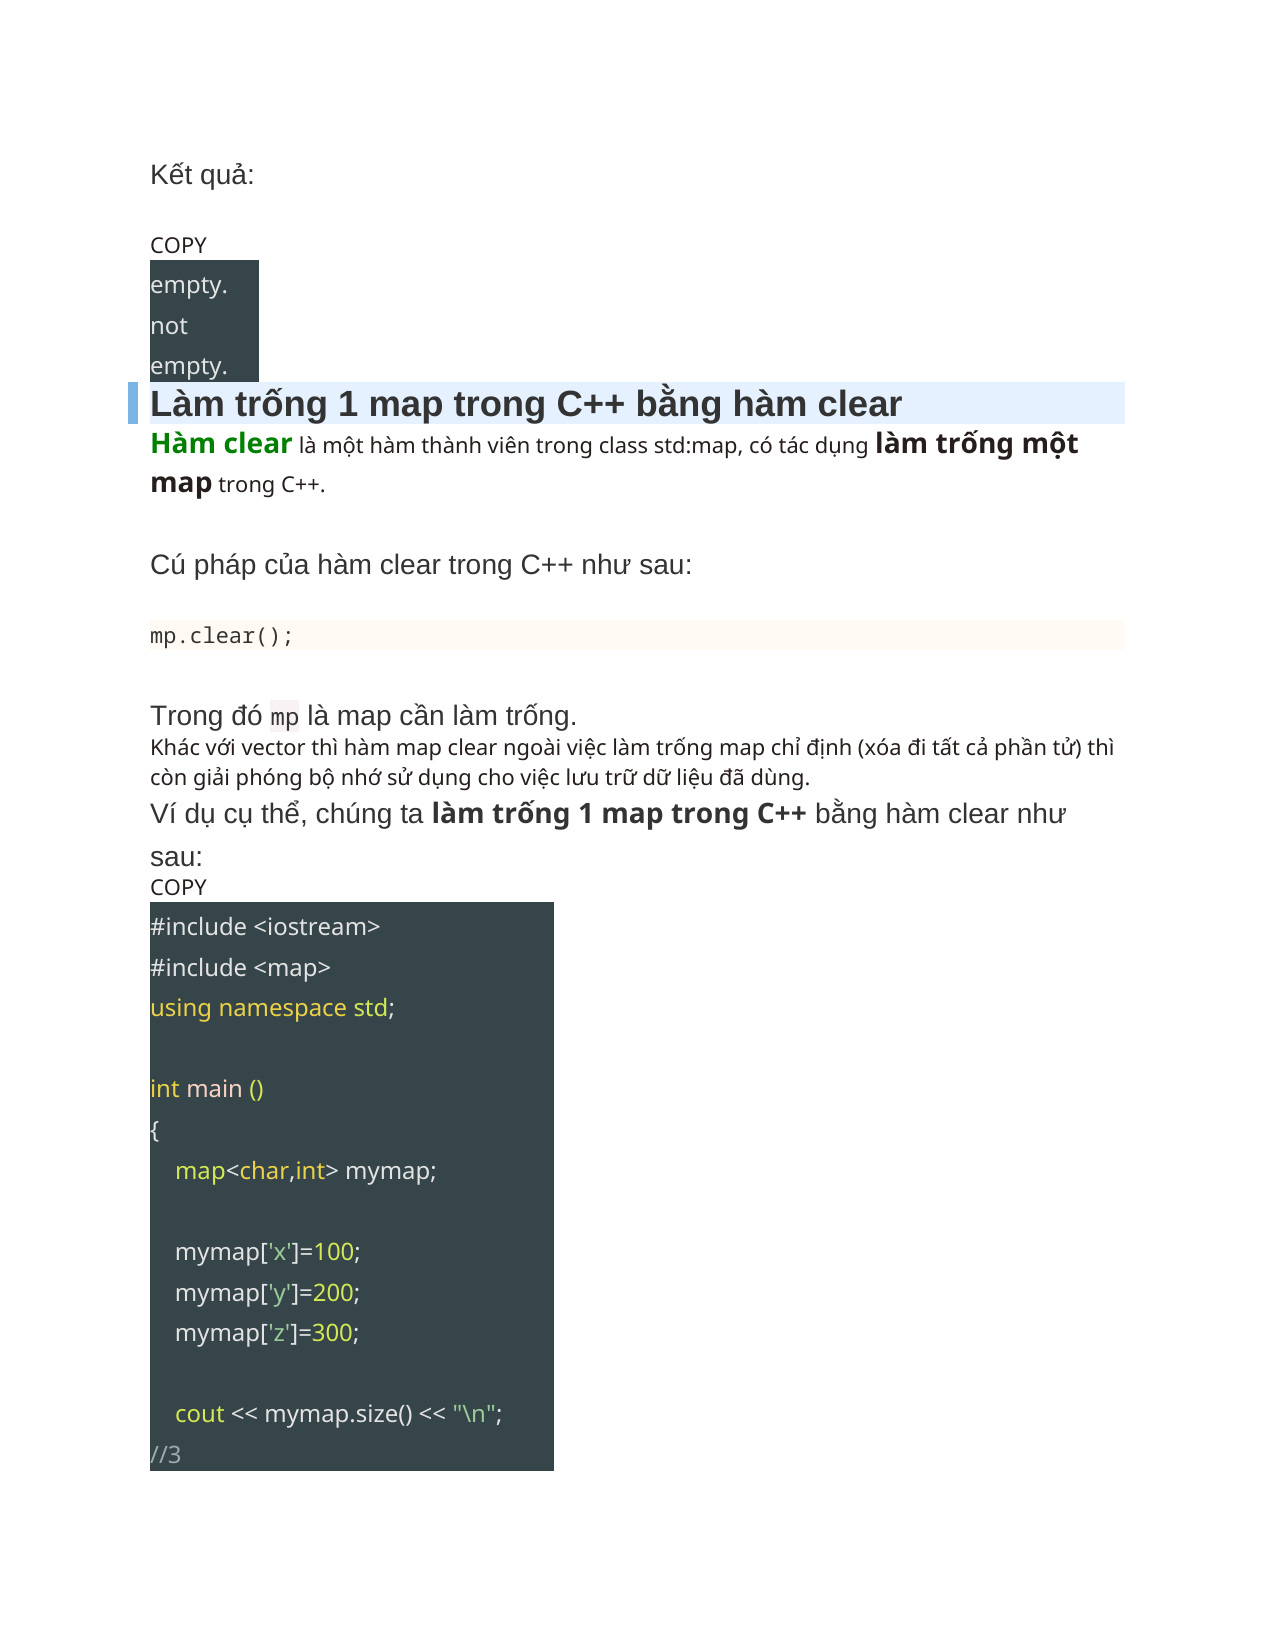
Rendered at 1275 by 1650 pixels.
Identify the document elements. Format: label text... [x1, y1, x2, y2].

text COPY [150, 872, 1125, 902]
text Khác với vector thì hàm map clear ngoài việc làm trống map chỉ định (xóa đi tất cả phần tử) thì còn giải phóng bộ nhớ sử dụng cho việc lưu trữ dữ liệu đã dùng. [150, 732, 1125, 792]
text mp.clear(); [150, 620, 1125, 650]
text Hàm clear là một hàm thành viên trong class std:map, có tác dụng làm trống một map trong C++. [150, 424, 1125, 500]
text Làm trống 1 map trong C++ bằng hàm clear [150, 382, 1125, 424]
text Ví dụ cụ thể, chúng ta làm trống 1 map trong C++ bằng hàm clear như sau: [150, 792, 1125, 872]
text Cú pháp của hàm clear trong C++ như sau: [150, 540, 1125, 580]
text Trong đó mp là map cần làm trống. [150, 692, 1125, 732]
text Kết quả: [150, 150, 1125, 190]
text COPY [150, 230, 1125, 260]
